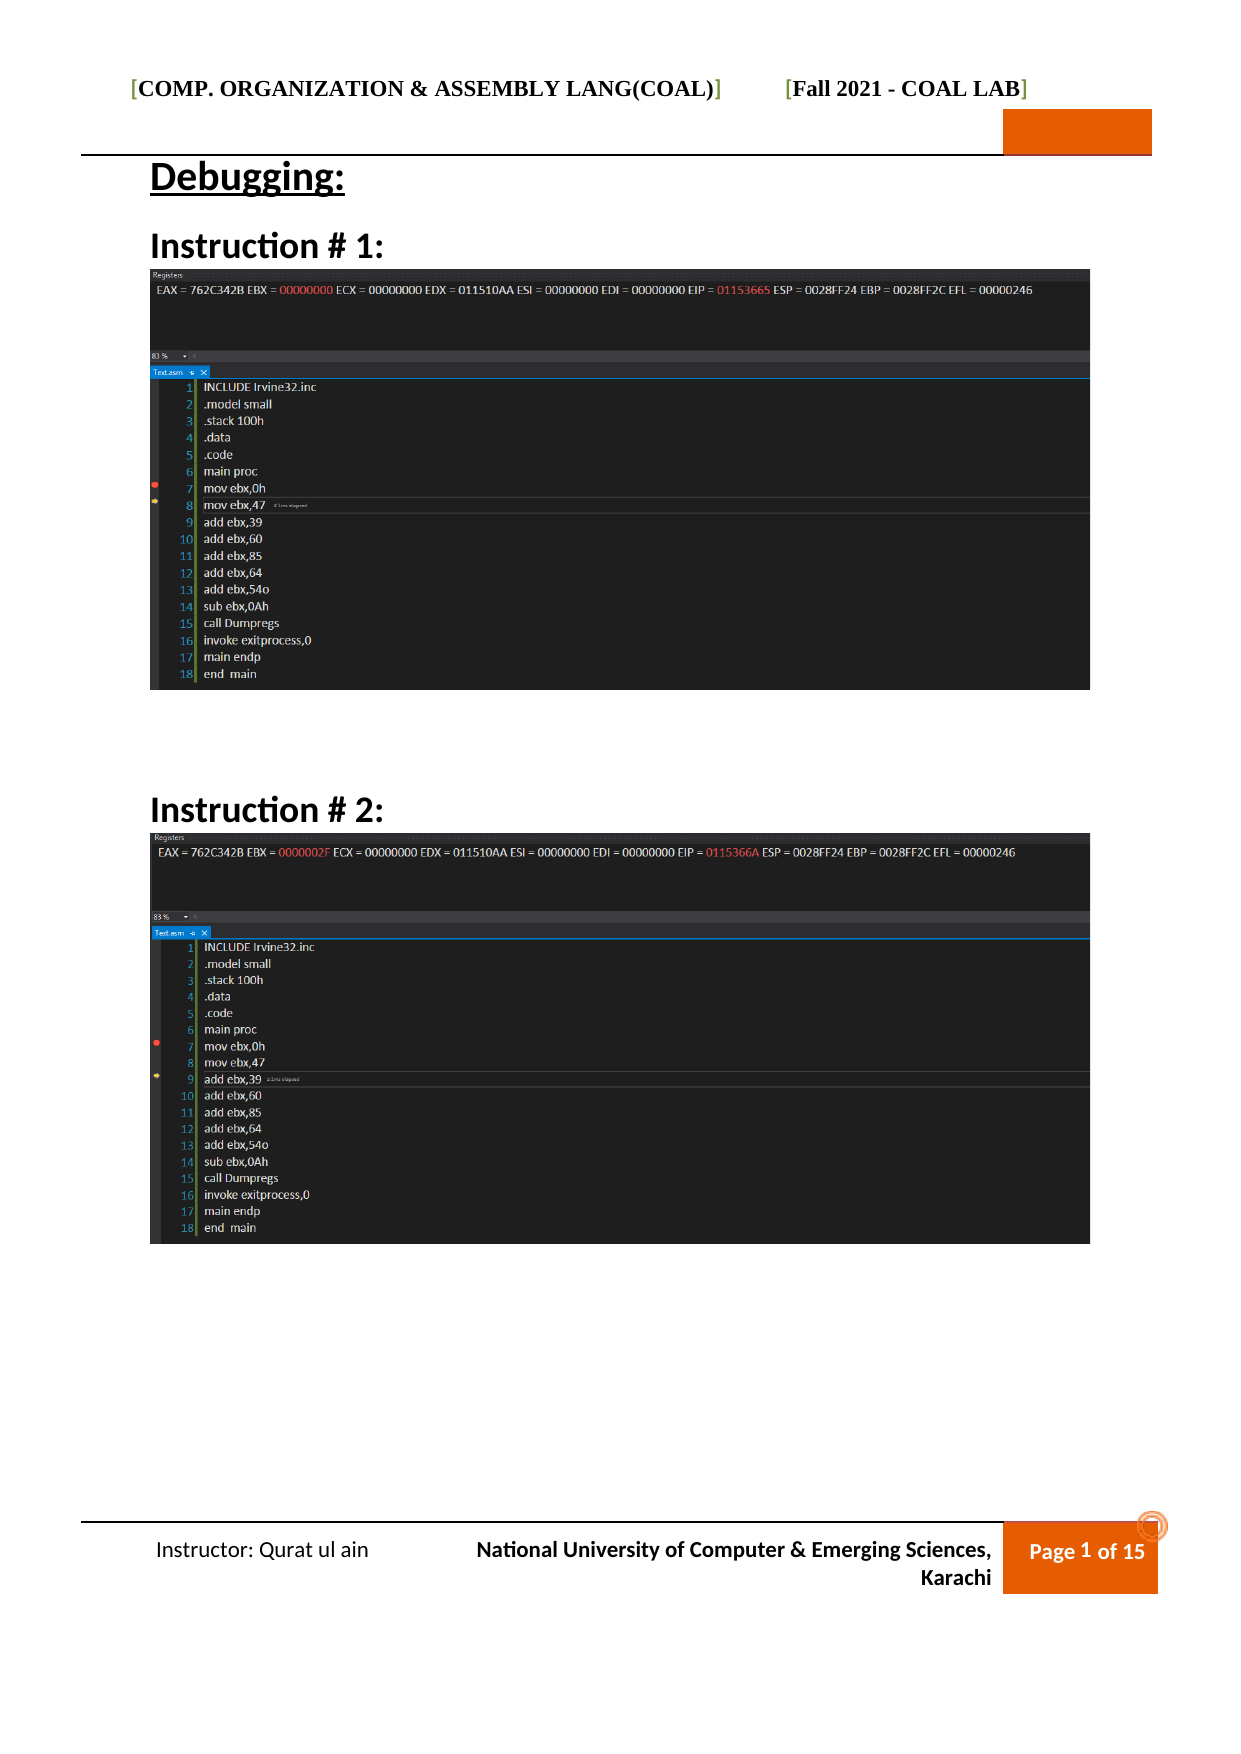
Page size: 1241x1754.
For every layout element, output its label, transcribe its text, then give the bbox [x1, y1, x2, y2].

picture [150, 269, 1091, 690]
text Debugging: [150, 150, 1090, 201]
text Instruction # 2: [150, 786, 1090, 833]
picture [1137, 1511, 1168, 1542]
picture [150, 833, 1091, 1244]
text Instruction # 1: [150, 222, 1090, 269]
